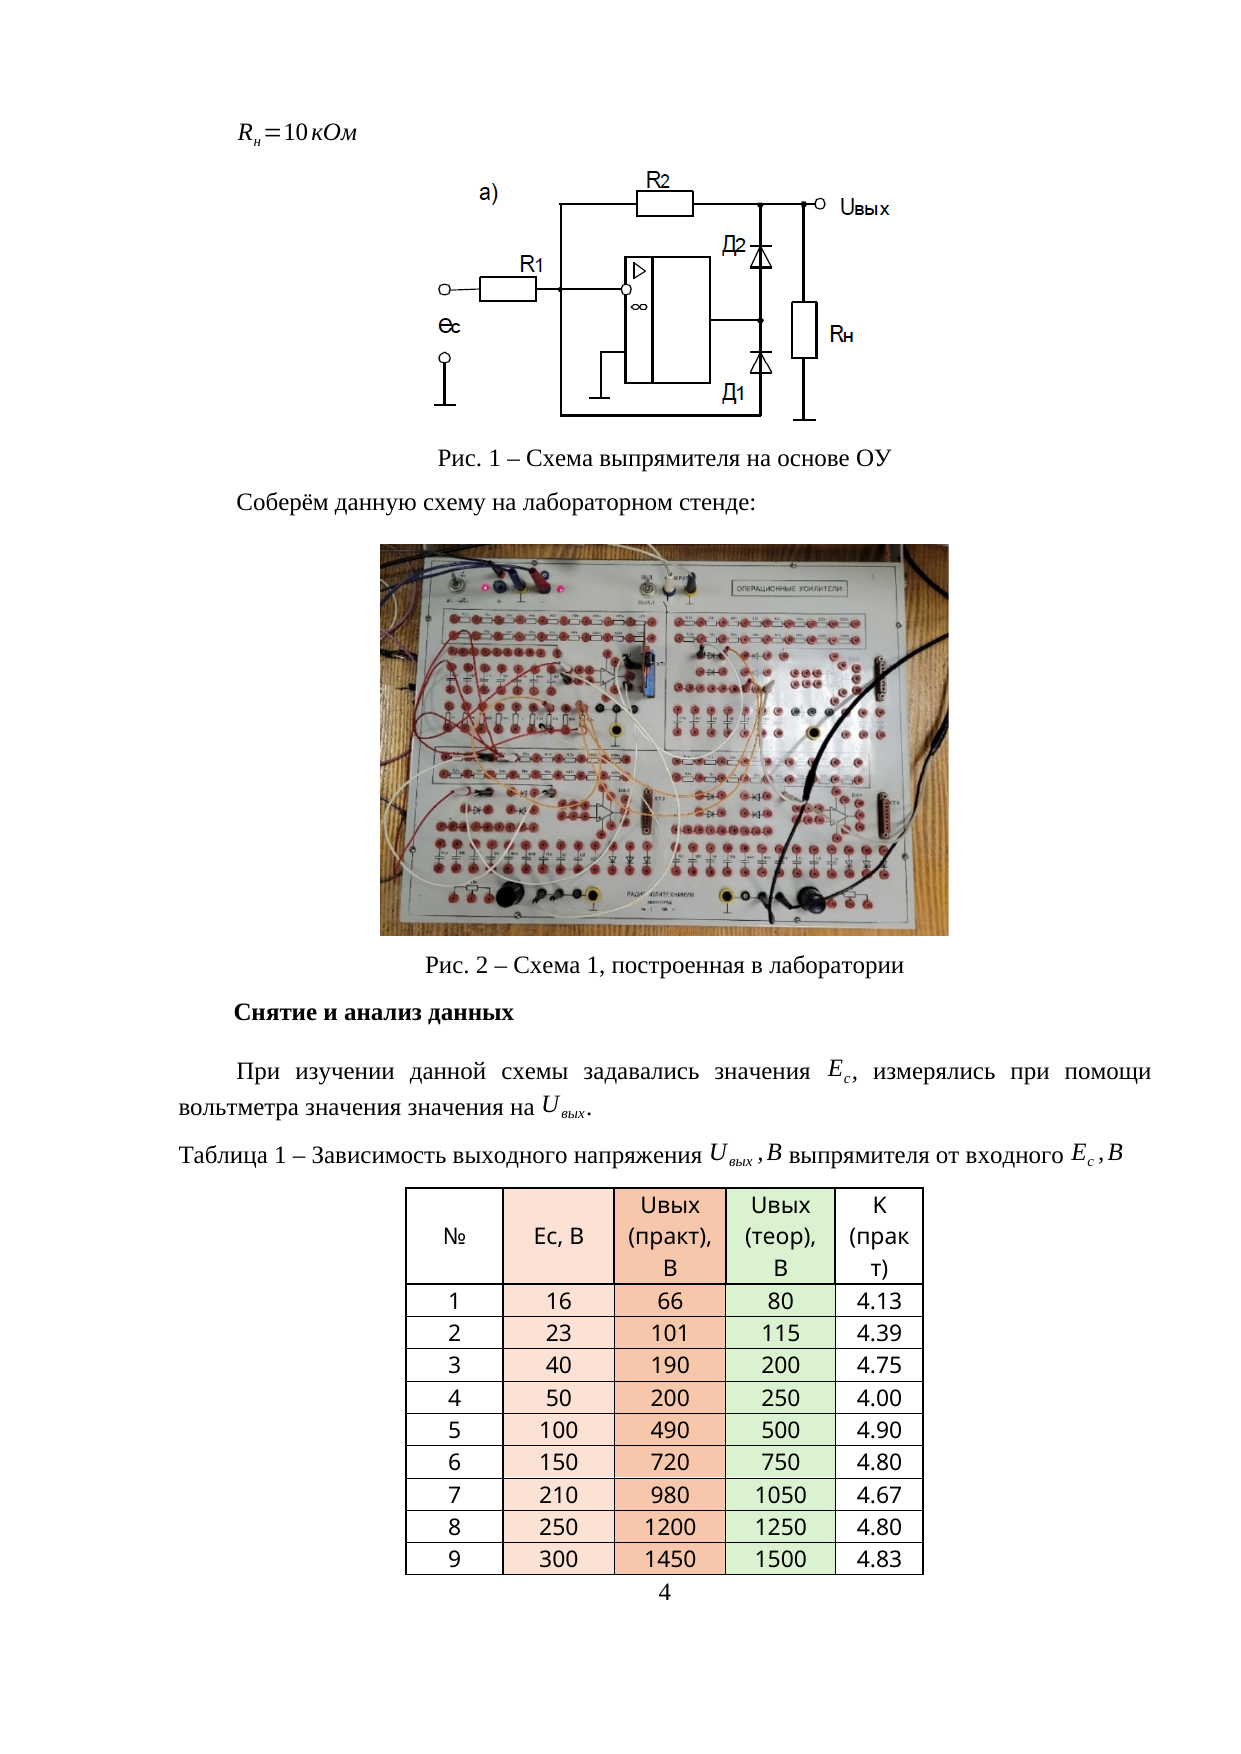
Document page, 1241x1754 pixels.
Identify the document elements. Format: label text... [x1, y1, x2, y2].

table_header K (практ) [836, 1189, 922, 1283]
table_cell 9 [407, 1543, 502, 1574]
table_cell 4.13 [836, 1285, 922, 1316]
table_cell 4.75 [836, 1349, 922, 1381]
text Соберём данную схему на лабораторном стенде: [178, 487, 1152, 515]
table_cell 490 [615, 1414, 725, 1445]
text Рис. 2 – Схема 1, построенная в лаборатории [177, 950, 1152, 978]
subtitle Снятие и анализ данных [233, 997, 1152, 1026]
table_cell 1500 [726, 1543, 835, 1574]
table_cell 3 [407, 1349, 502, 1381]
table_cell 7 [407, 1479, 502, 1510]
table_cell 23 [504, 1317, 614, 1348]
table_header Uвых (практ), В [615, 1189, 725, 1283]
table_cell 200 [615, 1382, 725, 1413]
table_cell 4.67 [836, 1479, 922, 1510]
table_cell 250 [504, 1511, 614, 1542]
table_cell 4.80 [836, 1511, 922, 1542]
table_cell 50 [504, 1382, 614, 1413]
table_header Ec, В [504, 1189, 613, 1283]
table_cell 1250 [726, 1511, 835, 1542]
table_cell 150 [504, 1446, 614, 1477]
picture [380, 544, 949, 936]
table_cell 4.90 [836, 1414, 922, 1445]
table_cell 5 [407, 1414, 502, 1445]
table_cell 8 [407, 1511, 502, 1542]
table_cell 2 [407, 1317, 502, 1348]
picture [431, 166, 898, 429]
table_cell 100 [504, 1414, 614, 1445]
table_cell 200 [726, 1349, 835, 1381]
table_cell 4 [407, 1382, 502, 1413]
table_cell 4.00 [836, 1382, 922, 1413]
table_cell 4.83 [836, 1543, 922, 1574]
table_cell 80 [726, 1285, 835, 1316]
table_cell 1450 [615, 1543, 725, 1574]
table_cell 40 [504, 1349, 614, 1381]
table_cell 1050 [726, 1479, 835, 1510]
text При изучении данной схемы задавались значения , измерялись при помощи вольтметра значения значения на . [178, 1055, 1152, 1122]
table_header Uвых (теор), В [727, 1189, 834, 1283]
table_cell 4.80 [836, 1446, 922, 1477]
text Рис. 1 – Схема выпрямителя на основе ОУ [177, 443, 1152, 472]
table_cell 250 [726, 1382, 835, 1413]
table_cell 190 [615, 1349, 725, 1381]
table_header № [407, 1189, 502, 1283]
table_cell 16 [504, 1285, 614, 1316]
table_cell 4.39 [836, 1317, 922, 1348]
table_cell 980 [615, 1479, 725, 1510]
table_cell 720 [615, 1446, 725, 1477]
table_cell 101 [615, 1317, 725, 1348]
table_cell 300 [504, 1543, 614, 1574]
table_cell 1200 [615, 1511, 725, 1542]
table_cell 1 [407, 1285, 502, 1316]
table_cell 6 [407, 1446, 502, 1477]
table_cell 66 [615, 1285, 725, 1316]
table_cell 500 [726, 1414, 835, 1445]
table_cell 210 [504, 1479, 614, 1510]
table_cell 115 [726, 1317, 835, 1348]
table_cell 750 [726, 1446, 835, 1477]
text Таблица 1 – Зависимость выходного напряжения выпрямителя от входного [178, 1139, 1152, 1170]
